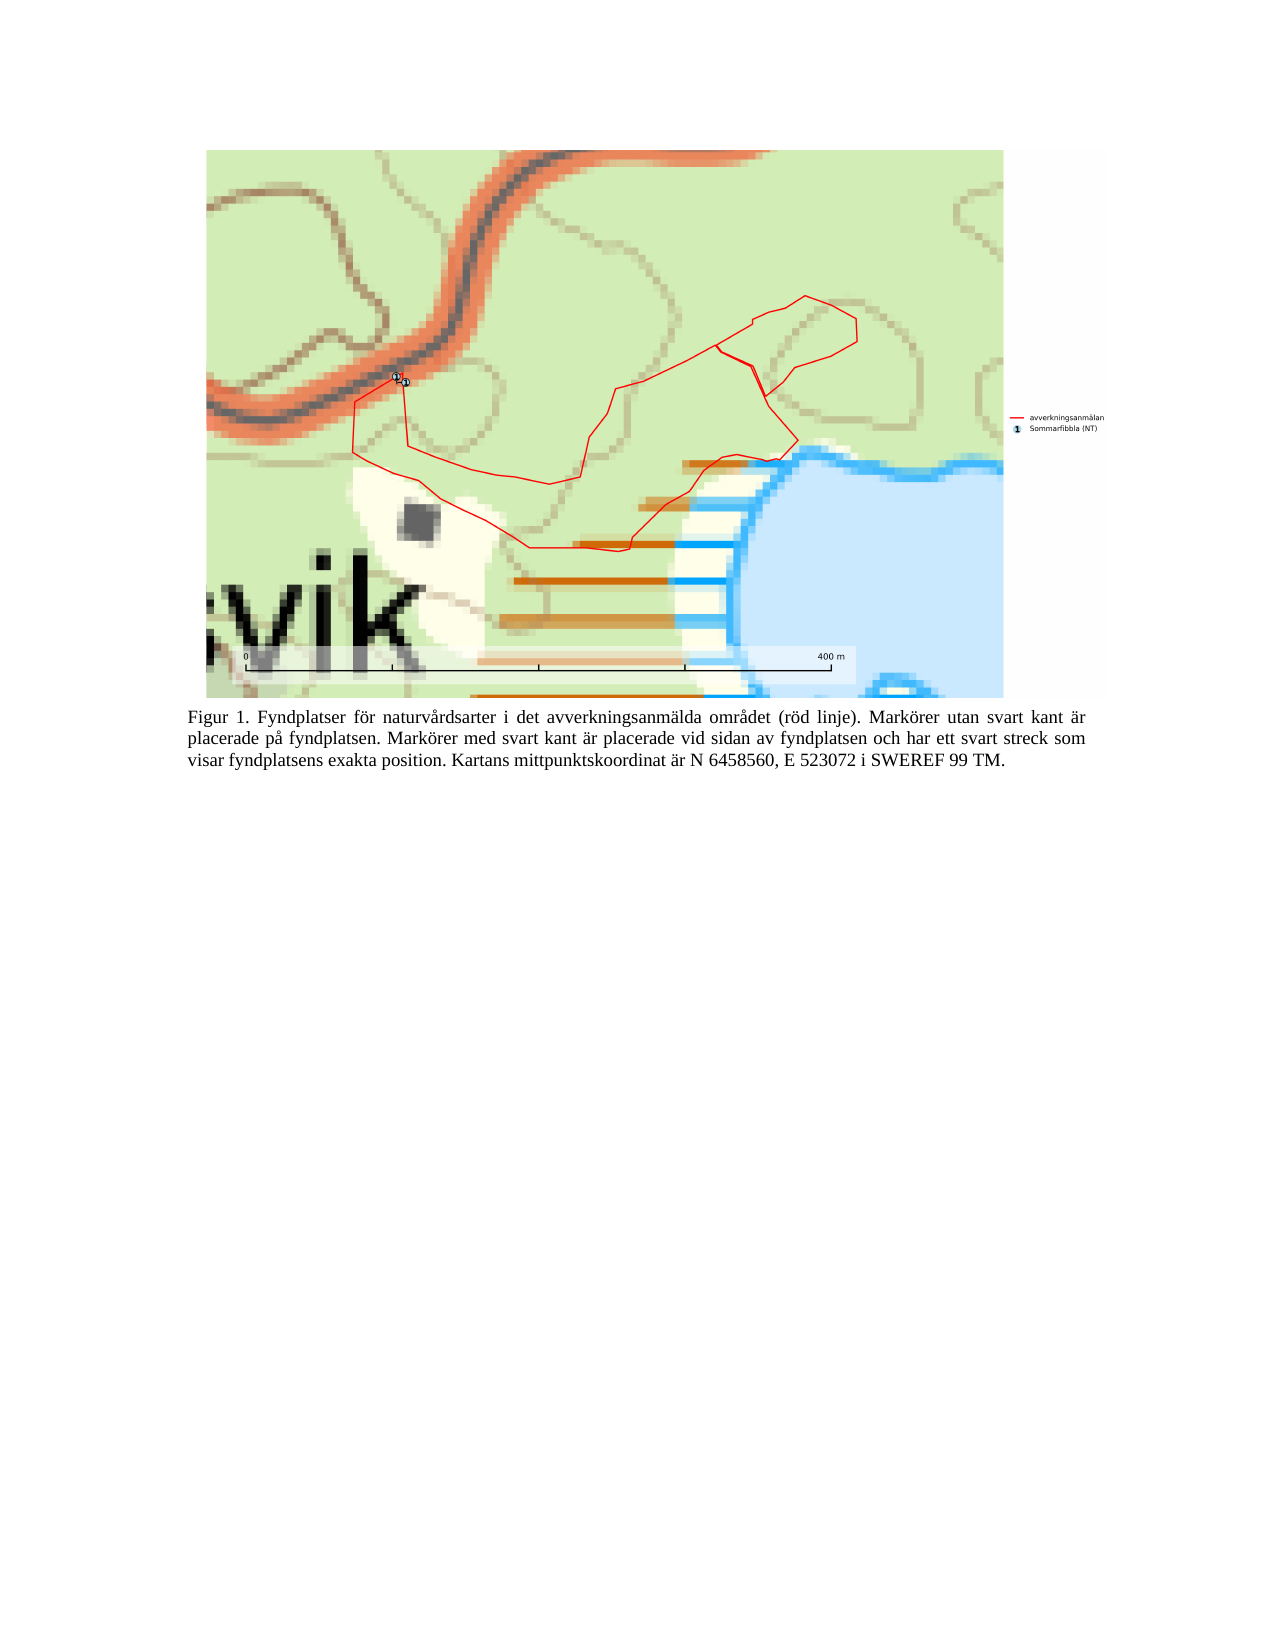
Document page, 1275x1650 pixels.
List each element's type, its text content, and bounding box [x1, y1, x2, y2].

picture [206, 150, 1107, 698]
text Figur 1. Fyndplatser för naturvårdsarter i det avverkningsanmälda området (röd linje). Markörer utan svart kant är placerade på fyndplatsen. Markörer med svart kant är placerade vid sidan av fyndplatsen och har ett svart streck som visar fyndplatsens exakta position. Kartans mittpunktskoordinat är N 6458560, E 523072 i SWEREF 99 TM. [187, 706, 1087, 770]
